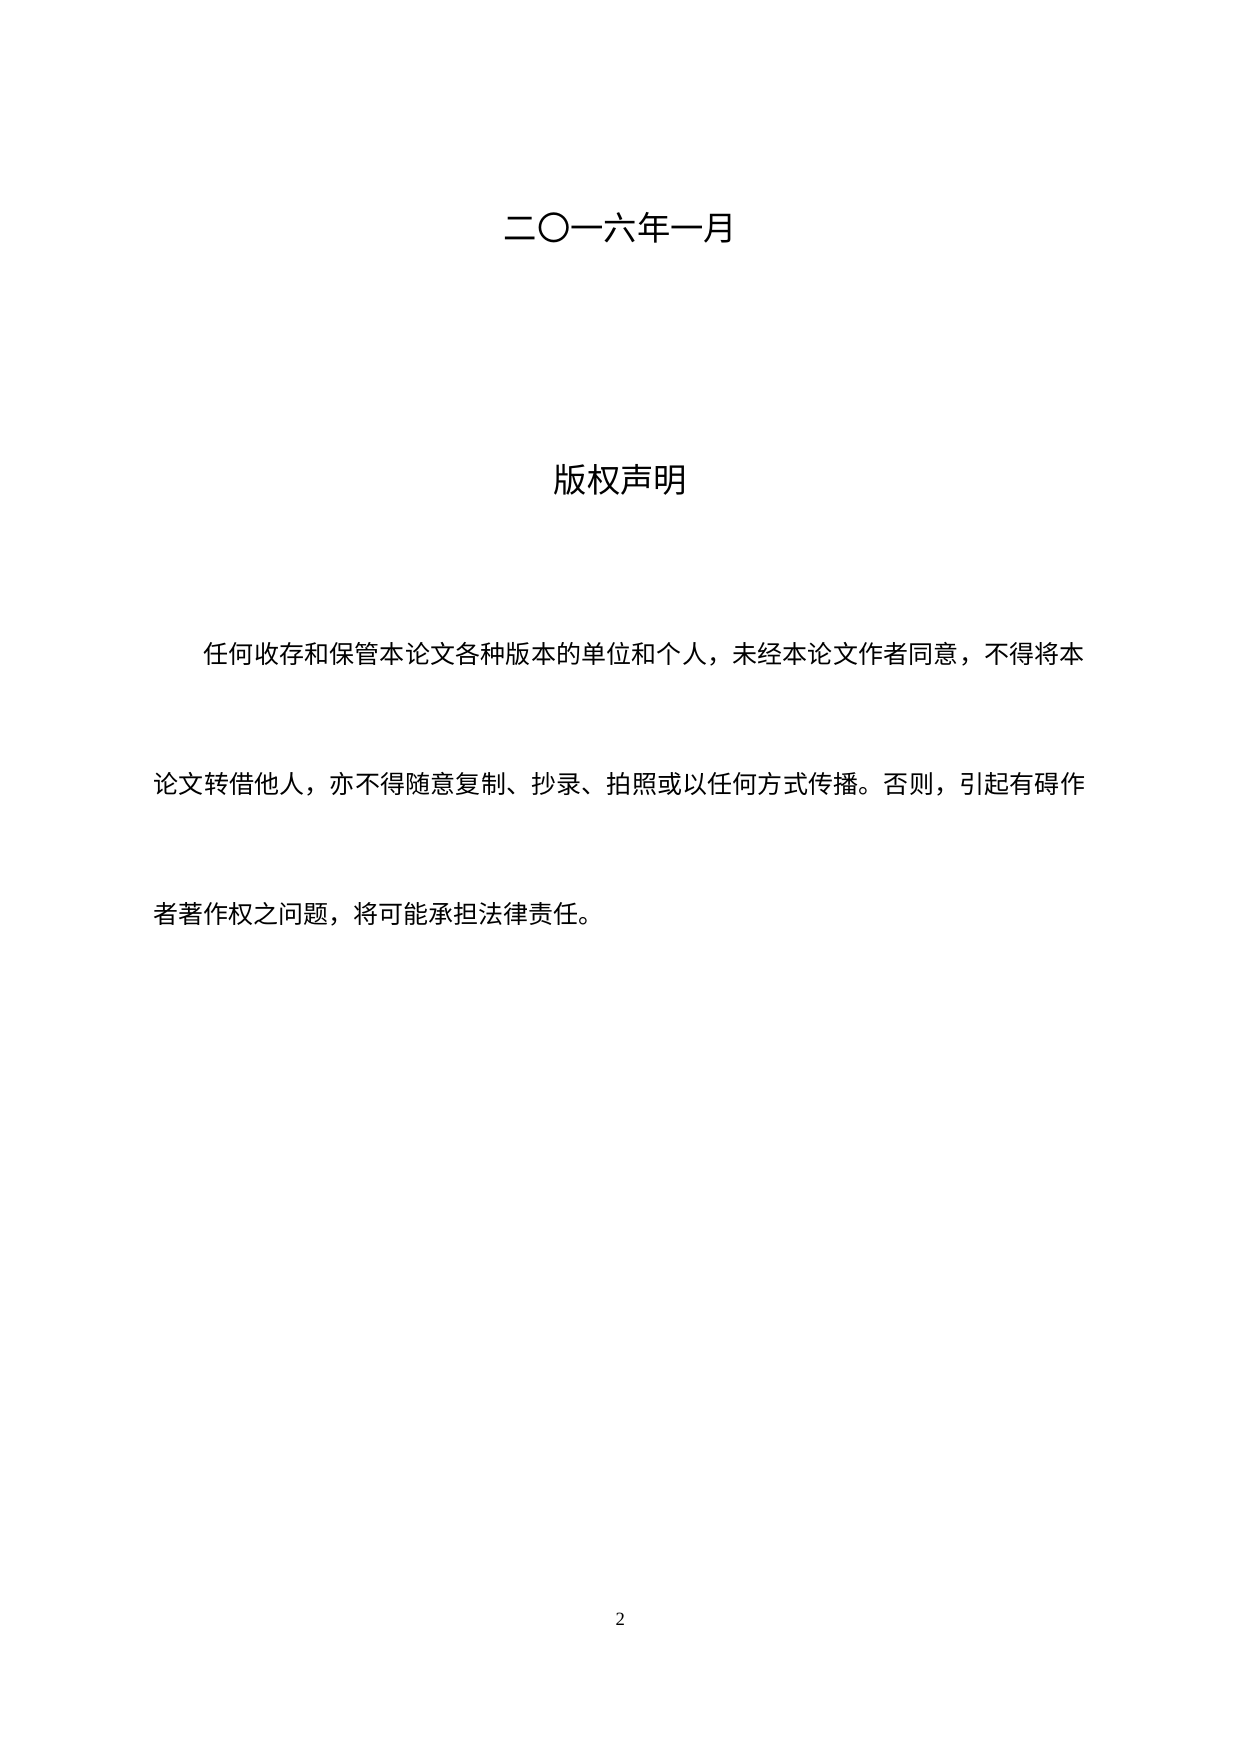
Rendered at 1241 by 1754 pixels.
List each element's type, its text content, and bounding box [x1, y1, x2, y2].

text 二〇一六年一月 [153, 193, 1087, 258]
text 版权声明 [153, 445, 1087, 510]
text 任何收存和保管本论文各种版本的单位和个人，未经本论文作者同意，不得将本论文转借他人，亦不得随意复制、抄录、拍照或以任何方式传播。否则，引起有碍作者著作权之问题，将可能承担法律责任。 [153, 620, 1087, 945]
